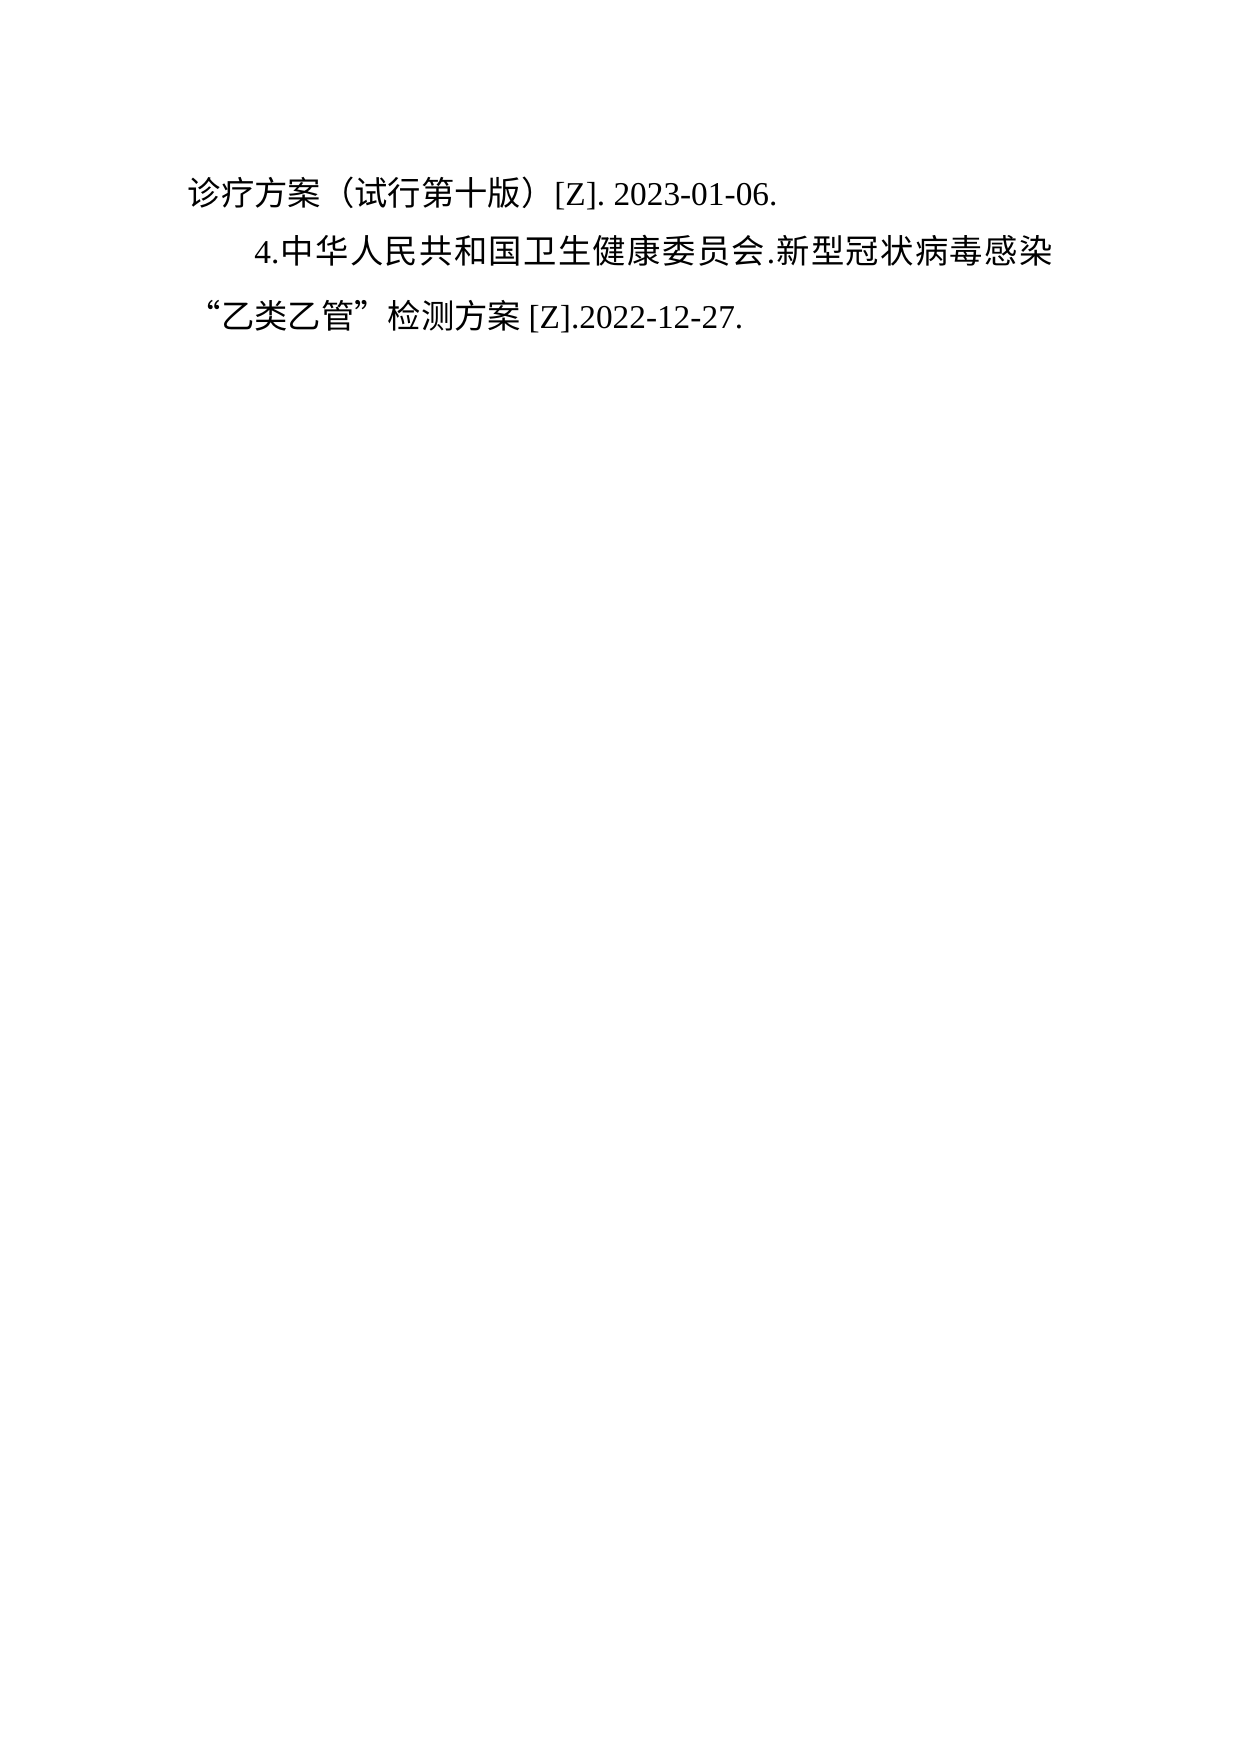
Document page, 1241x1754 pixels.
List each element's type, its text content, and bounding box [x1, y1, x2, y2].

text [187, 162, 1053, 216]
text 4.中华人民共和国卫生健康委员会.新型冠状病毒感染“乙类乙管”检测方案 [Z].2022-12-27. [187, 216, 1053, 346]
